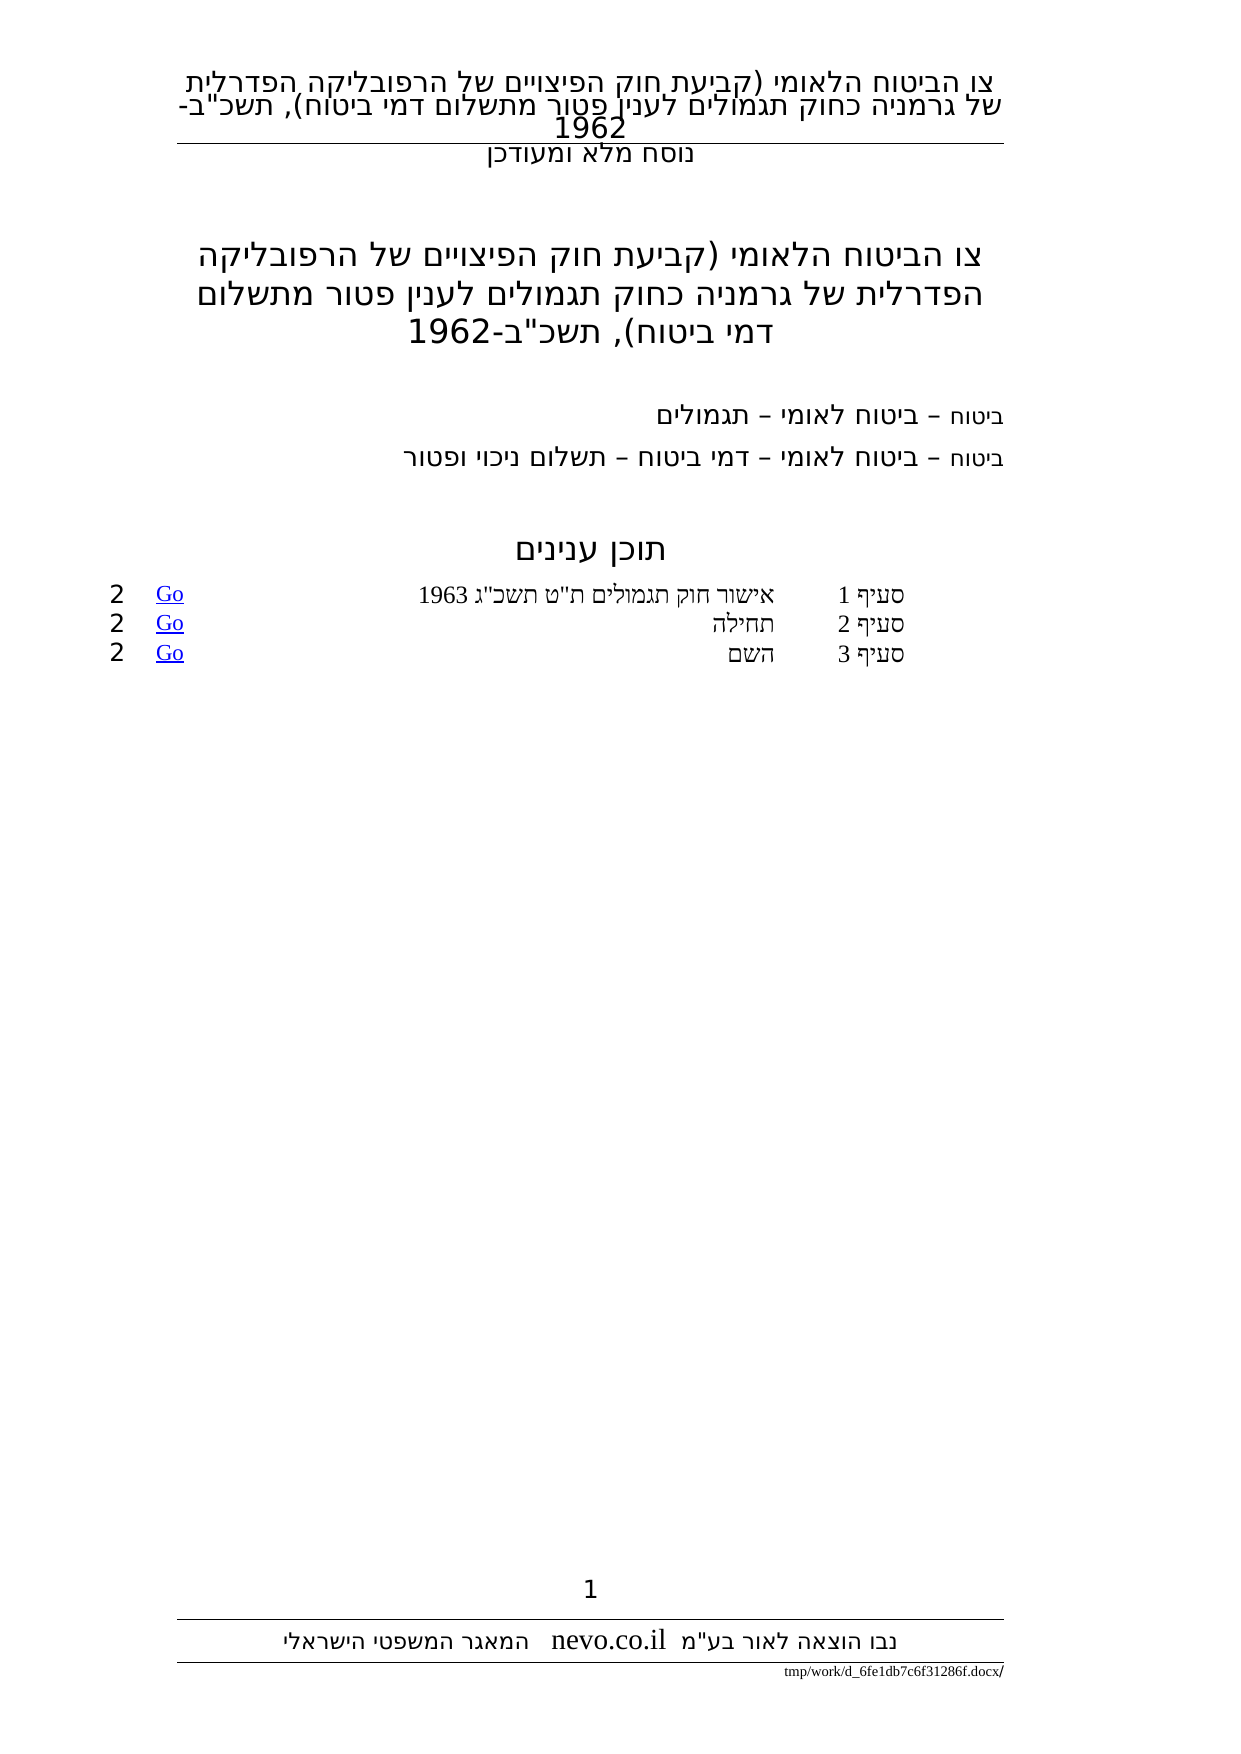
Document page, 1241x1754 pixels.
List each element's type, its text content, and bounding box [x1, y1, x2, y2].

text ביטוח – ביטוח לאומי – תגמולים [59, 399, 1004, 431]
table_cell תחילה [195, 610, 786, 639]
table_header סעיף 1 [786, 580, 916, 609]
table_header 2 [48, 580, 136, 609]
table_cell Go [136, 610, 195, 639]
table_header אישור חוק תגמולים ת"ט תשכ"ג 1963 [195, 580, 786, 609]
text תוכן ענינים [177, 529, 1004, 568]
table_cell 2 [48, 610, 136, 639]
table_cell Go [136, 639, 195, 668]
table_cell סעיף 2 [786, 610, 916, 639]
table_cell 2 [48, 639, 136, 668]
table_cell סעיף 3 [786, 639, 916, 668]
table_cell השם [195, 639, 786, 668]
text ביטוח – ביטוח לאומי – דמי ביטוח – תשלום ניכוי ופטור [59, 441, 1004, 473]
table_header Go [136, 580, 195, 609]
text צו הביטוח הלאומי (קביעת חוק הפיצויים של הרפובליקה הפדרלית של גרמניה כחוק תגמולים לענין פטור מתשלום דמי ביטוח), תשכ"ב-1962 [177, 235, 1004, 352]
